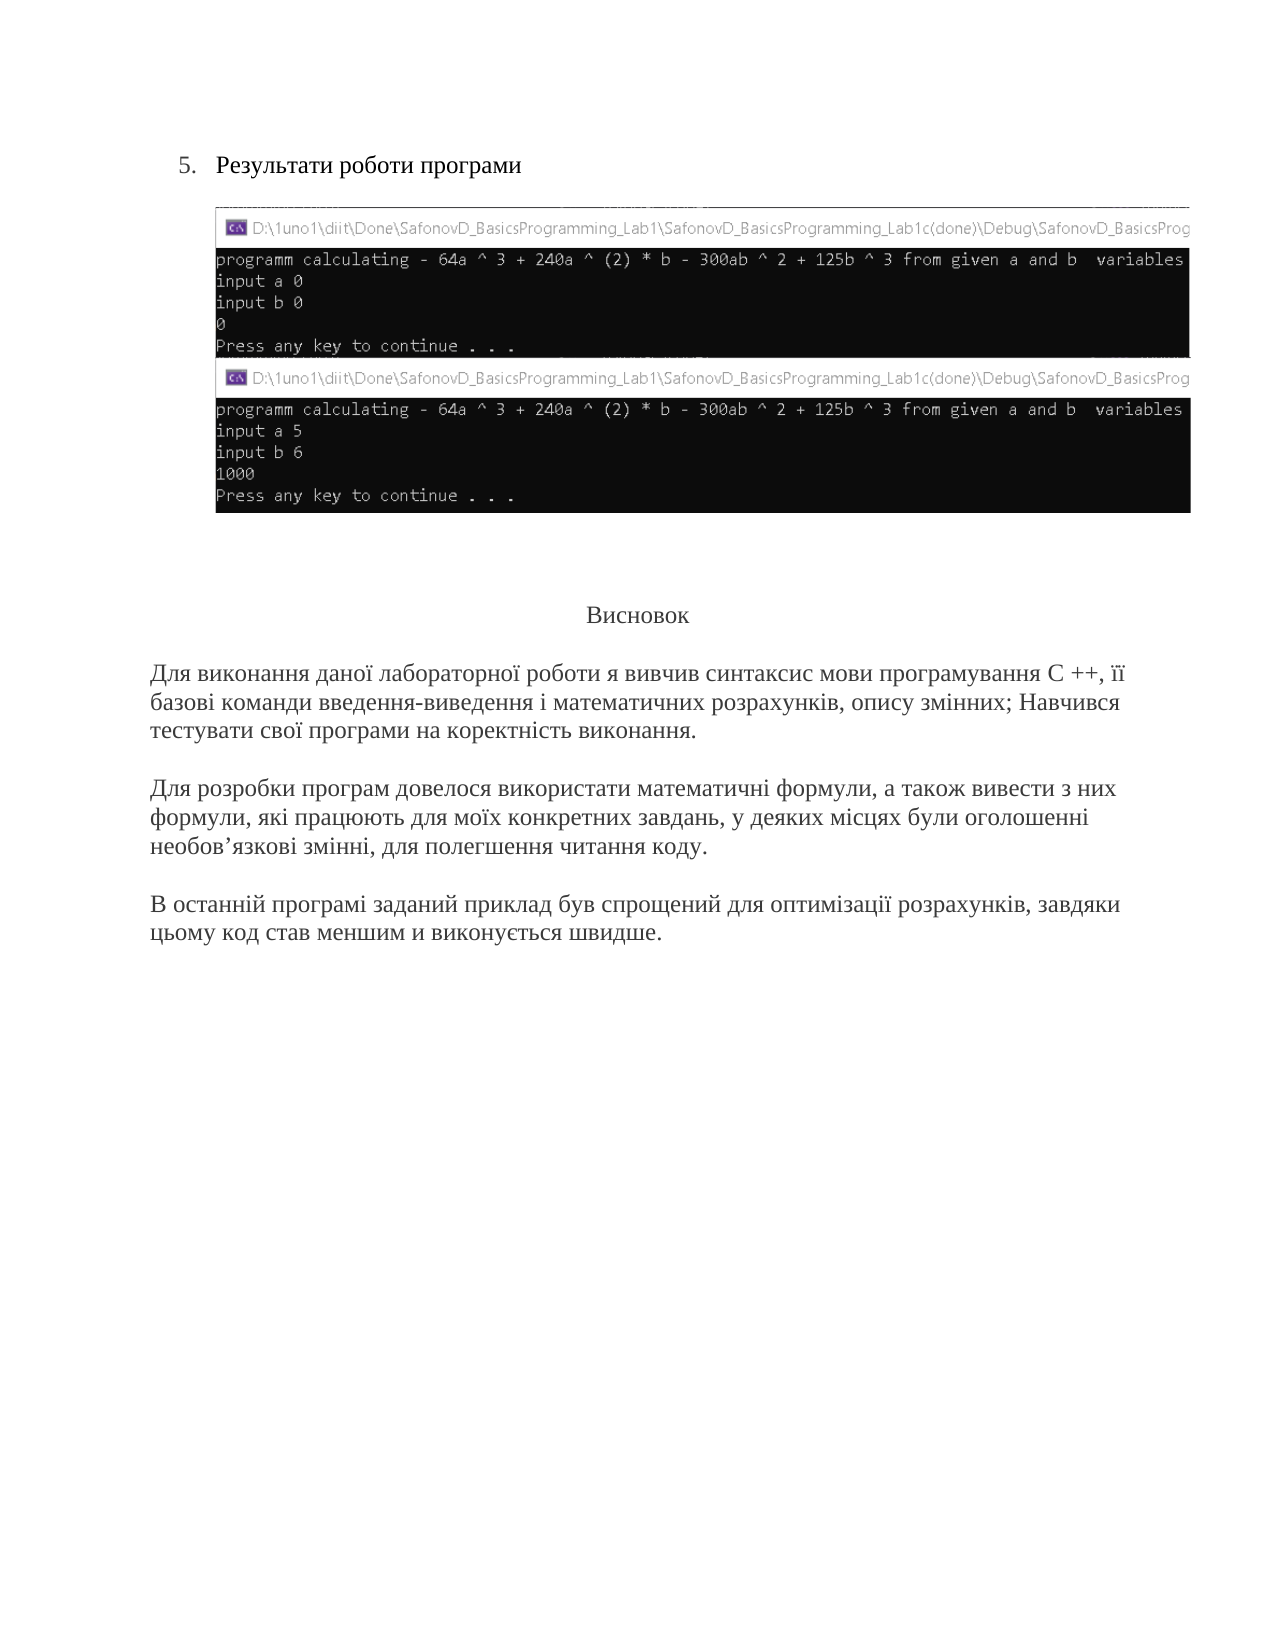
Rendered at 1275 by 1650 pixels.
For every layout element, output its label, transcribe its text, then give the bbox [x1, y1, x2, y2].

text Для розробки програм довелося використати математичні формули, а також вивести з них формули, які працюють для моїх конкретних завдань, у деяких місцях були оголошенні необов’язкові змінні, для полегшення читання коду. [150, 773, 1125, 859]
text В останній програмі заданий приклад був спрощений для оптимізації розрахунків, завдяки цьому код став меншим и виконується швидше. [150, 889, 1125, 946]
text Для виконання даної лабораторної роботи я вивчив синтаксис мови програмування C ++, її базові команди введення-виведення і математичних розрахунків, опису змінних; Навчився тестувати свої програми на коректність виконання. [150, 658, 1125, 744]
text Висновок [150, 600, 1125, 629]
list Результати роботи програми [178, 150, 1125, 179]
picture [215, 207, 1191, 513]
